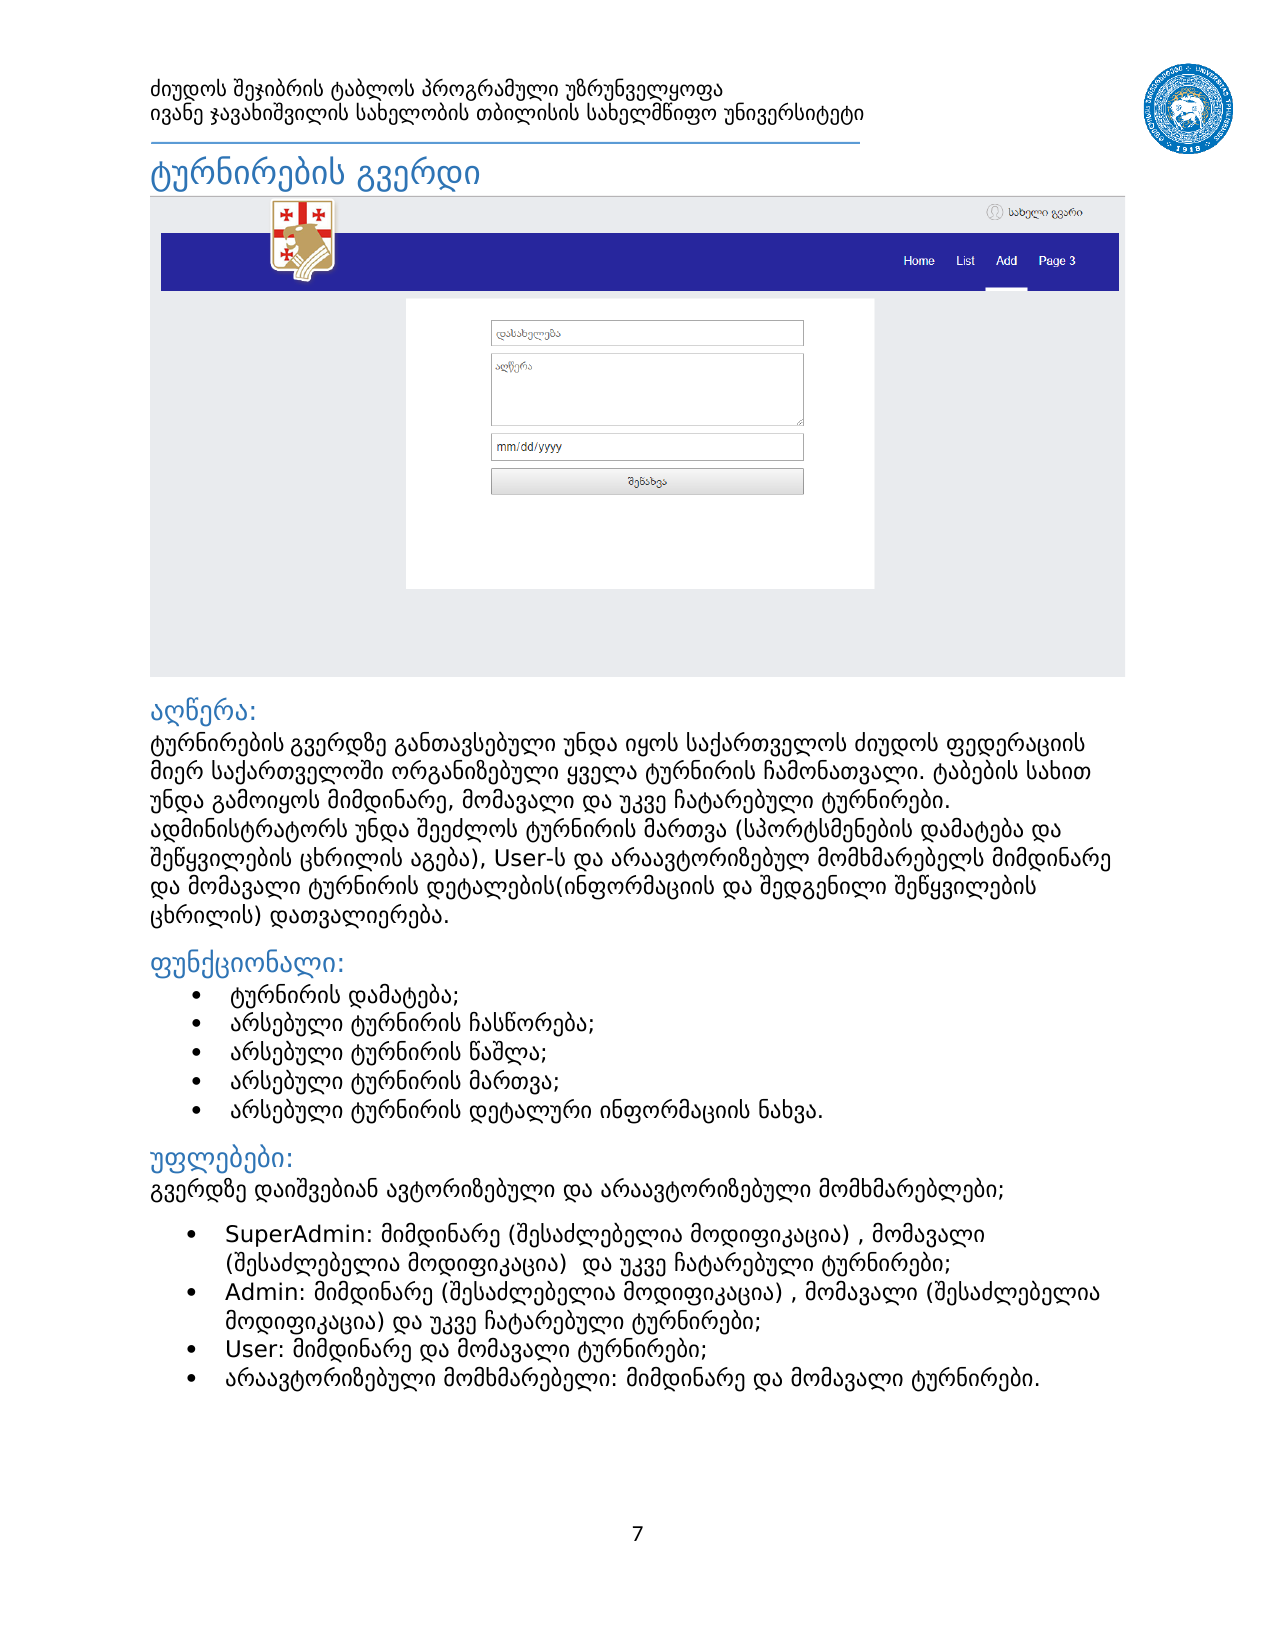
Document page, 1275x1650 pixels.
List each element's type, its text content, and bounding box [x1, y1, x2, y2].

text გვერდზე დაიშვებიან ავტორიზებული და არაავტორიზებული მომხმარებლები; [150, 1176, 1125, 1203]
list არსებული ტურნირის დეტალური ინფორმაციის ნახვა. [192, 1097, 1125, 1123]
list User: მიმდინარე და მომავალი ტურნირები; [187, 1337, 1125, 1363]
text ტურნირების გვერდზე განთავსებული უნდა იყოს საქართველოს ძიუდოს ფედერაციის მიერ საქართველოში ორგანიზებული ყველა ტურნირის ჩამონათვალი. ტაბების სახით უნდა გამოიყოს მიმდინარე, მომავალი და უკვე ჩატარებული ტურნირები. ადმინისტრატორს უნდა შეეძლოს ტურნირის მართვა (სპორტსმენების დამატება და შეწყვილების ცხრილის აგება), User-ს და არაავტორიზებულ მომხმარებელს მიმდინარე და მომავალი ტურნირის დეტალების(ინფორმაციის და შედგენილი შეწყვილების ცხრილის) დათვალიერება. [150, 730, 1125, 929]
subtitle ფუნქციონალი: [150, 948, 1125, 979]
picture [1143, 62, 1235, 154]
list არსებული ტურნირის მართვა; [192, 1068, 1125, 1095]
subtitle უფლებები: [150, 1142, 1125, 1174]
list ტურნირის დამატება; [192, 982, 1125, 1008]
list არსებული ტურნირის ჩასწორება; [192, 1011, 1125, 1037]
subtitle ტურნირების გვერდი [150, 153, 1125, 192]
list არსებული ტურნირის წაშლა; [192, 1039, 1125, 1066]
picture [150, 195, 1125, 677]
list არაავტორიზებული მომხმარებელი: მიმდინარე და მომავალი ტურნირები. [187, 1365, 1125, 1392]
list SuperAdmin: მიმდინარე (შესაძლებელია მოდიფიკაცია) , მომავალი (შესაძლებელია მოდიფიკაცია) და უკვე ჩატარებული ტურნირები; [187, 1222, 1125, 1277]
subtitle აღწერა: [150, 696, 1125, 727]
list Admin: მიმდინარე (შესაძლებელია მოდიფიკაცია) , მომავალი (შესაძლებელია მოდიფიკაცია) და უკვე ჩატარებული ტურნირები; [187, 1279, 1125, 1334]
